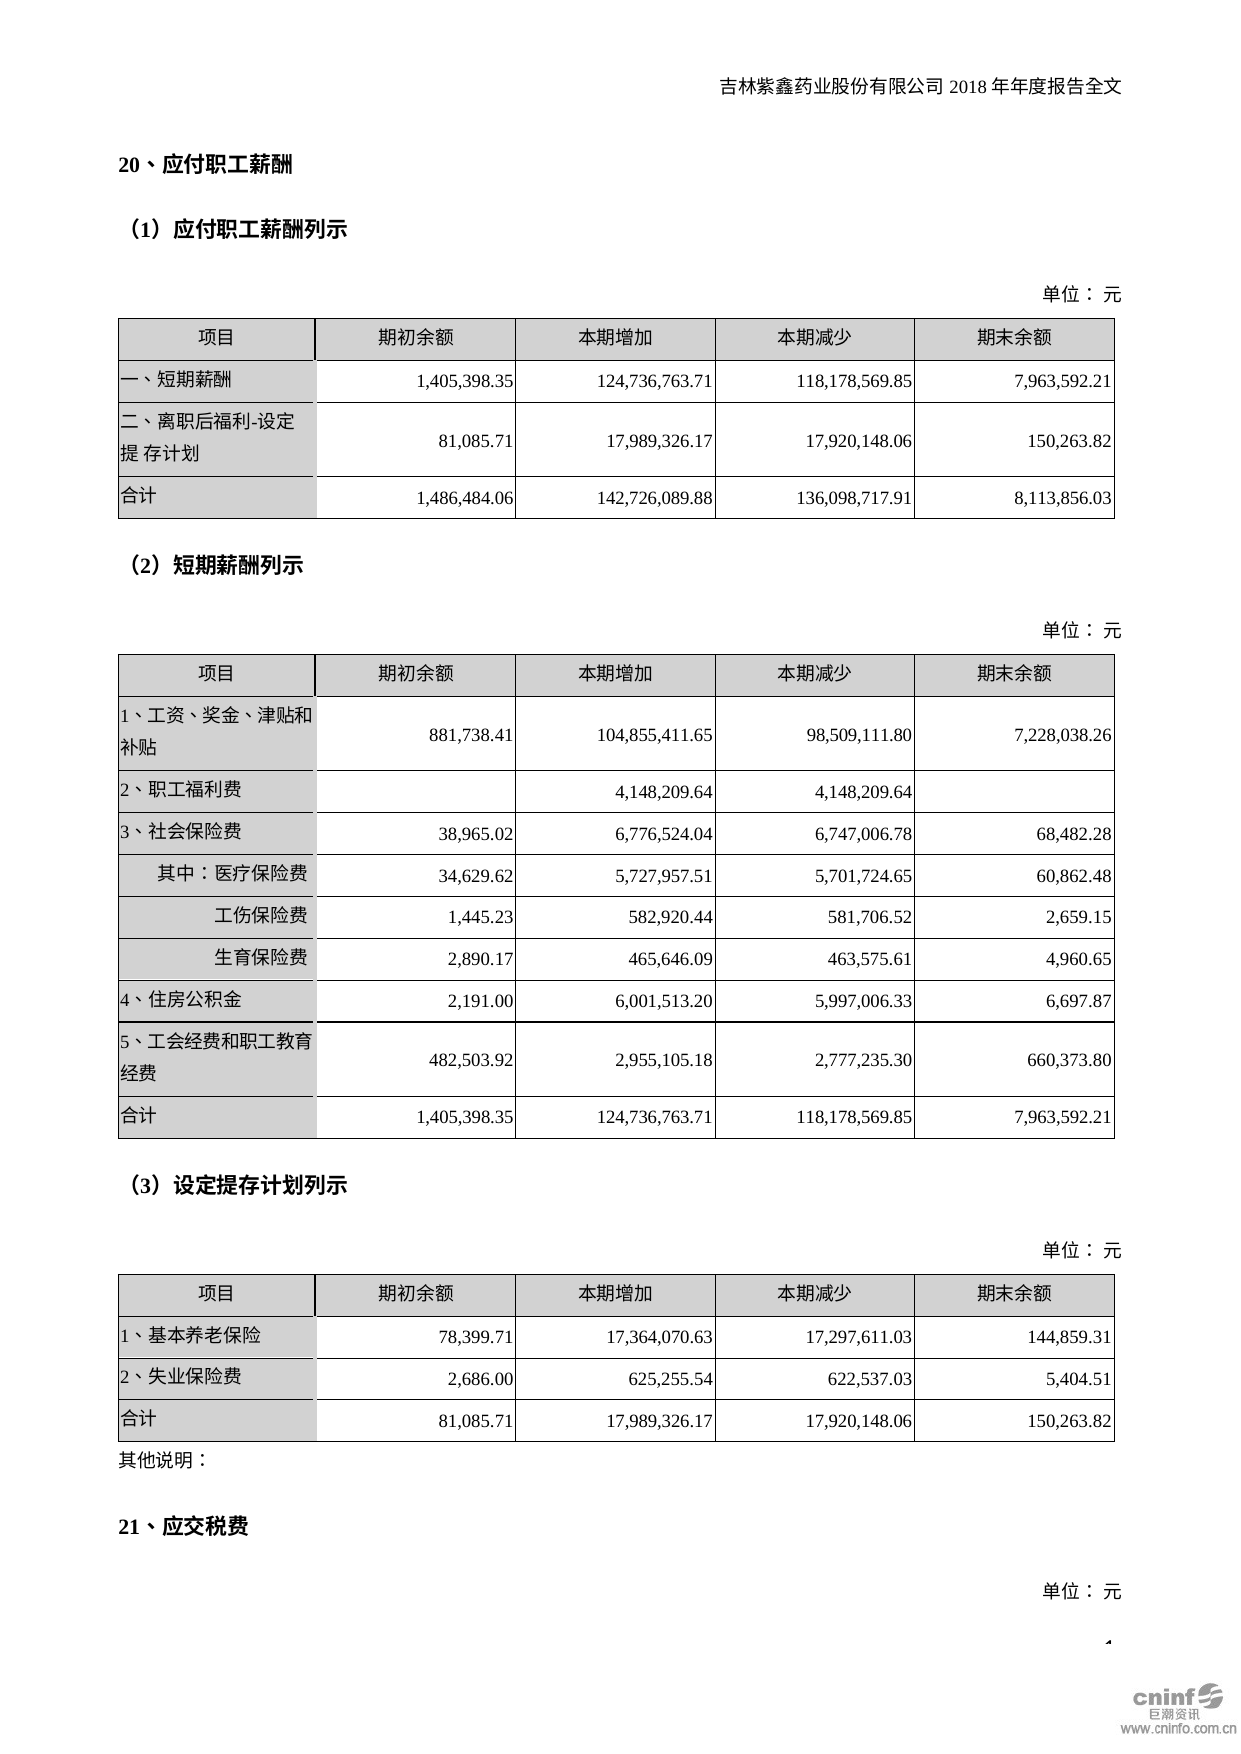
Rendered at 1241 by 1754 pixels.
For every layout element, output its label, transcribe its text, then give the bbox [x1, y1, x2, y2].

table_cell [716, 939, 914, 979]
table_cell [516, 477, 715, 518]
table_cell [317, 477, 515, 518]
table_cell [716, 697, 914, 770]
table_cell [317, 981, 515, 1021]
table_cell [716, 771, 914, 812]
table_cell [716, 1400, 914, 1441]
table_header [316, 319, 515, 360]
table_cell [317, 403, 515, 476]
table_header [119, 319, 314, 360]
text 单位： 元 [102, 281, 1122, 307]
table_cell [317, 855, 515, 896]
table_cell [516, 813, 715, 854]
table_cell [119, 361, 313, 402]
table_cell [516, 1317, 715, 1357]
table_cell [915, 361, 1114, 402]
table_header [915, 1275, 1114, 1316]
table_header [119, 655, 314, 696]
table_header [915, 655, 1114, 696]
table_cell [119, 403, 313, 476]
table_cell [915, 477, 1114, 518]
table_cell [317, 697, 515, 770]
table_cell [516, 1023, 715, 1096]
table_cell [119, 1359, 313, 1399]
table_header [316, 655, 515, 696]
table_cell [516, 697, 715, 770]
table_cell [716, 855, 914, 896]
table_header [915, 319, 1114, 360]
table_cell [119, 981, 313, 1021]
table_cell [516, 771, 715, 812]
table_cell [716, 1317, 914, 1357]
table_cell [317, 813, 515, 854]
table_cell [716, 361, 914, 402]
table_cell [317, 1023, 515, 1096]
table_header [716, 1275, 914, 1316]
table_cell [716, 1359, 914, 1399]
picture [1115, 1680, 1240, 1737]
subtitle 20、应付职工薪酬 [118, 149, 1240, 179]
text 单位： 元 [102, 1578, 1122, 1604]
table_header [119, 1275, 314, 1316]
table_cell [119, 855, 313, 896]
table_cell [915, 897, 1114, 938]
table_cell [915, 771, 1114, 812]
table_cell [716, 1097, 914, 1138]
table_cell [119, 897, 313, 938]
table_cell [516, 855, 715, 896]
text 单位： 元 [102, 1237, 1122, 1262]
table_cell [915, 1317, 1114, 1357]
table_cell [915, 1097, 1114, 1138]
subtitle （2）短期薪酬列示 [118, 550, 1240, 580]
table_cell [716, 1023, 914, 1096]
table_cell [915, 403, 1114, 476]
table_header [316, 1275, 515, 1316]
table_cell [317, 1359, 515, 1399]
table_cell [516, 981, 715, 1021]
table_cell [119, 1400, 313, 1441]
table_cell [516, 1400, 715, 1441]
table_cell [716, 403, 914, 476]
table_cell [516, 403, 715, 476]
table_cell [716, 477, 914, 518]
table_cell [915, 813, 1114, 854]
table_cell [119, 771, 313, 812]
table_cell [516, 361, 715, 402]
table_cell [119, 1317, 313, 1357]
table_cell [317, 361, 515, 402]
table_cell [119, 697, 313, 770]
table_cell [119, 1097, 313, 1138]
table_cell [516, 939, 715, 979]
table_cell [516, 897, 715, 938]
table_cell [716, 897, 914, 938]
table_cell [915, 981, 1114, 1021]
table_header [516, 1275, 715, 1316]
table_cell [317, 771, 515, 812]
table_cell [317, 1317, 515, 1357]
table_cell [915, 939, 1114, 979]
text 其他说明： [118, 1448, 1240, 1473]
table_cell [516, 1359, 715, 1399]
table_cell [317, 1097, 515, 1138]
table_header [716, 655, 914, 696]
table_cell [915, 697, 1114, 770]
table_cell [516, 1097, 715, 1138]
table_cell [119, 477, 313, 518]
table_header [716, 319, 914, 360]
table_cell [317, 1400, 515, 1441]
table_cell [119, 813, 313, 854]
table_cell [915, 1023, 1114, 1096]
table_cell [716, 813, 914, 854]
text 单位： 元 [102, 617, 1122, 643]
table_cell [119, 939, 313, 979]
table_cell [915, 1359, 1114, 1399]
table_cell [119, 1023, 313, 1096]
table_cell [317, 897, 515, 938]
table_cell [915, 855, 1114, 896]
subtitle （3）设定提存计划列示 [118, 1170, 1240, 1199]
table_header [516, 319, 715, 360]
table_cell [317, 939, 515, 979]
subtitle （1）应付职工薪酬列示 [118, 214, 1240, 244]
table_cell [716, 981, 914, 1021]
subtitle 21、应交税费 [118, 1511, 1240, 1541]
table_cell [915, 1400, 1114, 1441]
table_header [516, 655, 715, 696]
